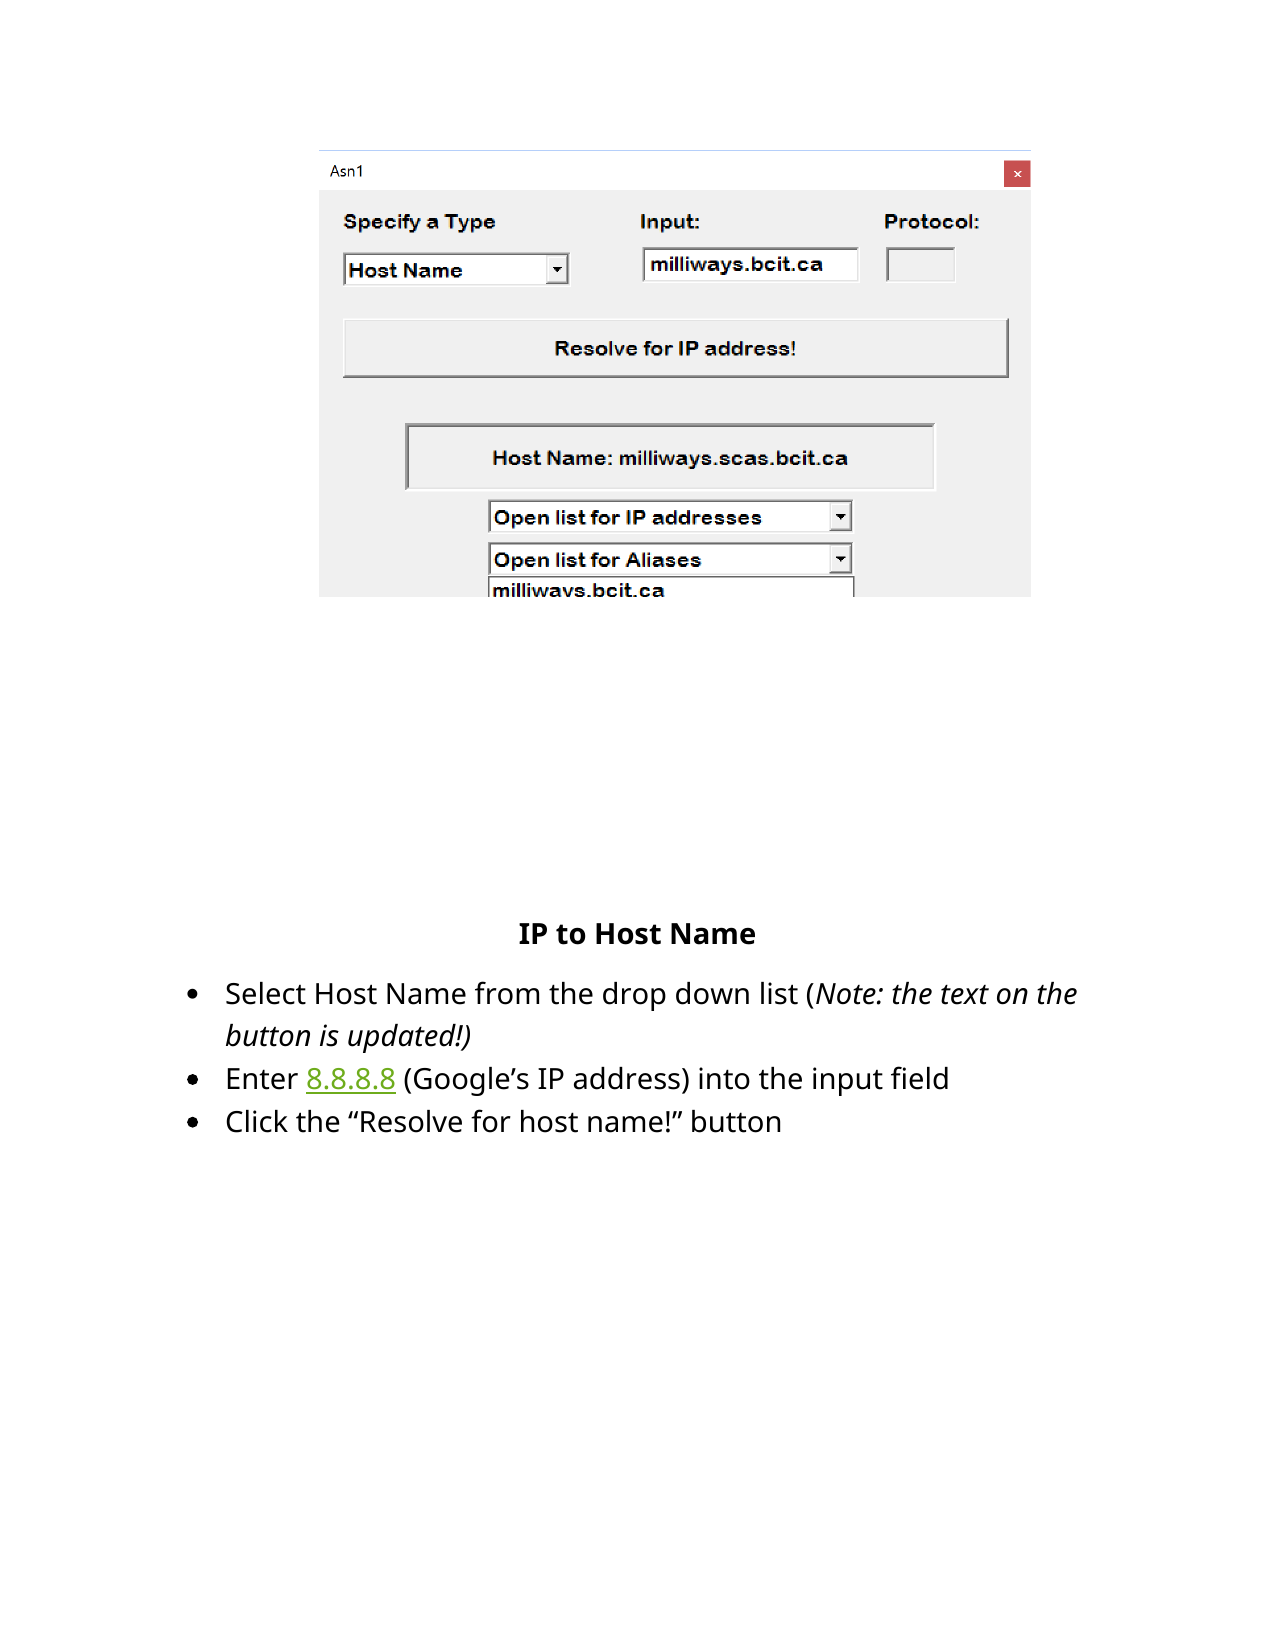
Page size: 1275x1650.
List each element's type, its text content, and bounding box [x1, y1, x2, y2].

picture [319, 150, 1031, 597]
list Enter 8.8.8.8 (Google’s IP address) into the input field [187, 1058, 1125, 1098]
text IP to Host Name [150, 913, 1125, 953]
list Select Host Name from the drop down list (Note: the text on the button is updated!) [187, 973, 1125, 1055]
list Click the “Resolve for host name!” button [187, 1101, 1125, 1141]
